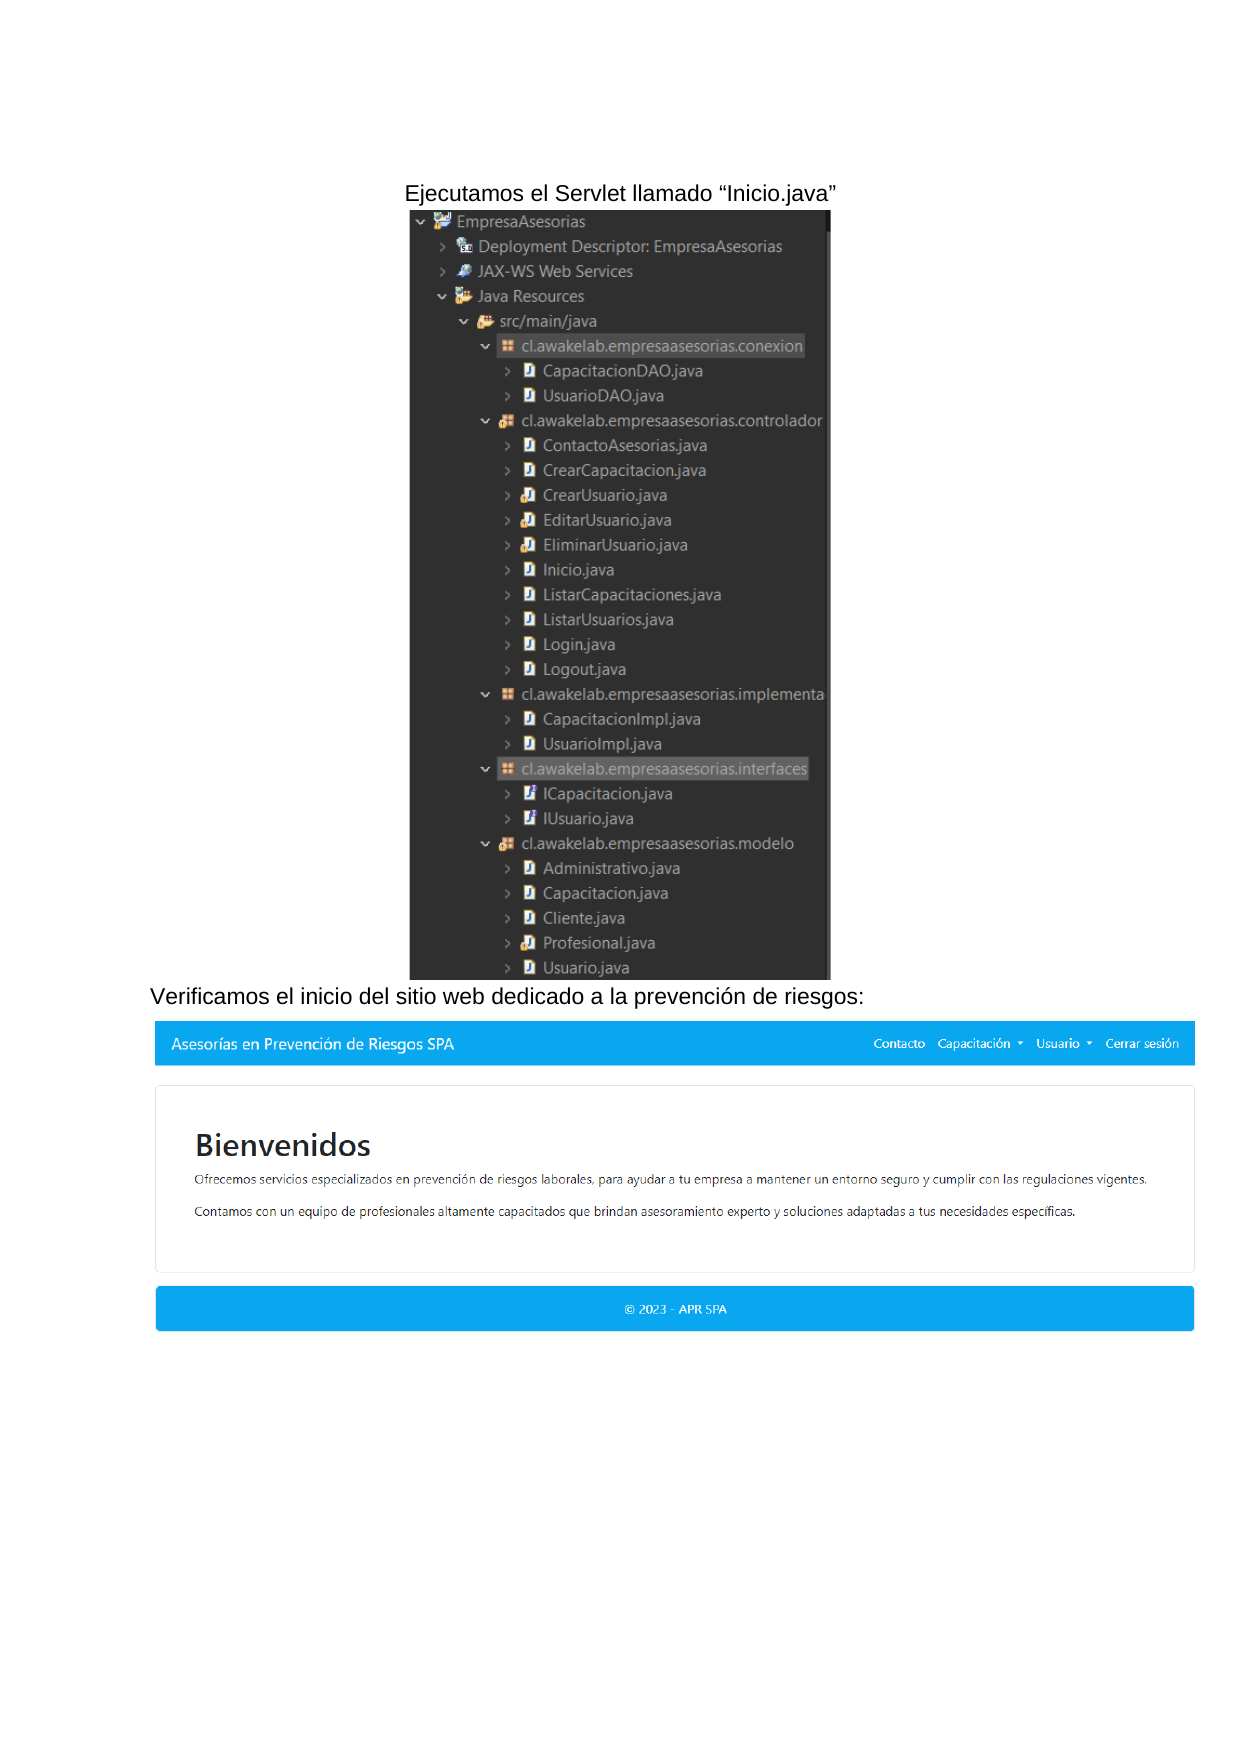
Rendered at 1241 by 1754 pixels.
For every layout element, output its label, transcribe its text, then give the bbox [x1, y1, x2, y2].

picture [409, 210, 831, 980]
text Ejecutamos el Servlet llamado “Inicio.java” [150, 180, 1090, 207]
text Verificamos el inicio del sitio web dedicado a la prevención de riesgos: [150, 983, 1090, 1009]
picture [150, 1013, 1202, 1342]
